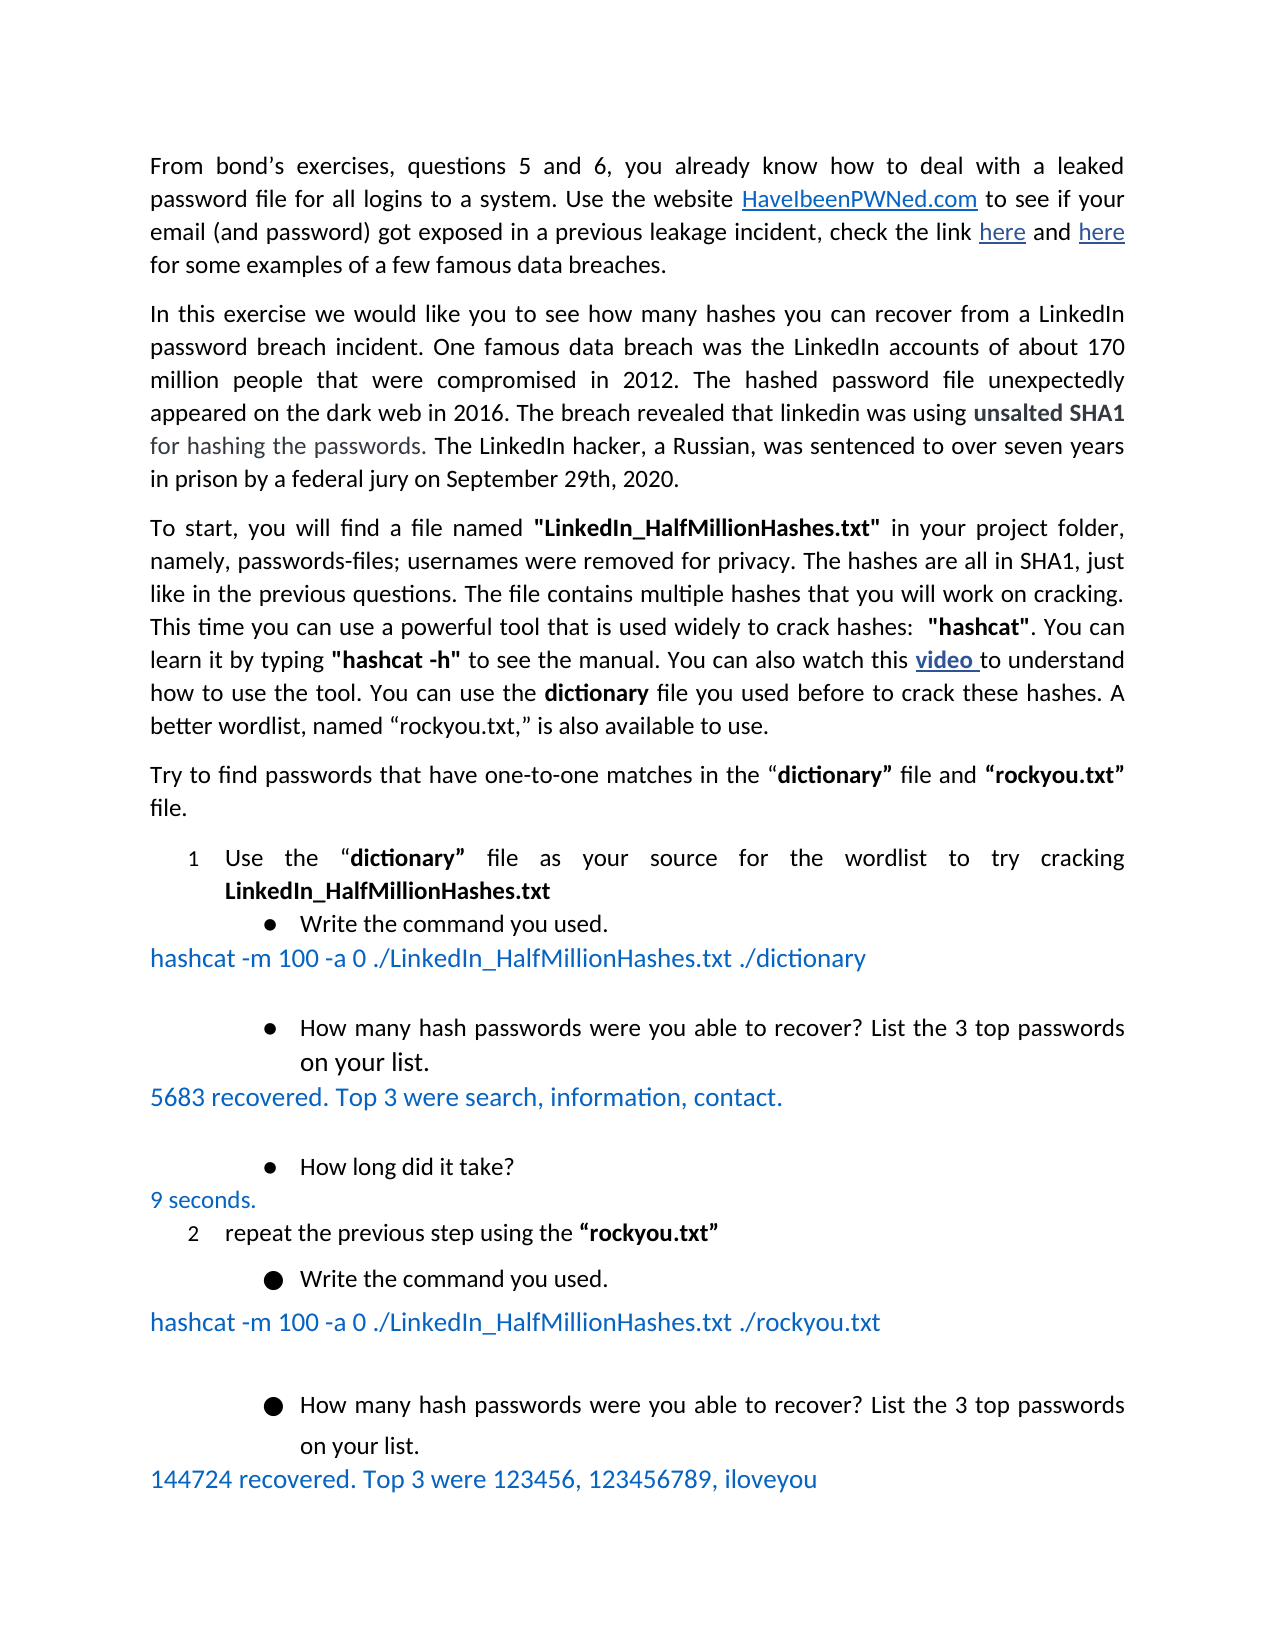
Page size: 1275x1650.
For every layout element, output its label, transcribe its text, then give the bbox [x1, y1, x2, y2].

text 144724 recovered. Top 3 were 123456, 123456789, iloveyou [150, 1463, 1125, 1496]
text To start, you will find a file named "LinkedIn_HalfMillionHashes.txt" in your project folder, namely, passwords-files; usernames were removed for privacy. The hashes are all in SHA1, just like in the previous questions. The file contains multiple hashes that you will work on cracking. This time you can use a powerful tool that is used widely to crack hashes: "hashcat". You can learn it by typing "hashcat -h" to see the manual. You can also watch this video to understand how to use the tool. You can use the dictionary file you used before to crack these hashes. A better wordlist, named “rockyou.txt,” is also available to use. [150, 512, 1125, 741]
text hashcat -m 100 -a 0 ./LinkedIn_HalfMillionHashes.txt ./rockyou.txt [150, 1305, 1125, 1338]
list How long did it take? [262, 1151, 1125, 1182]
list How many hash passwords were you able to recover? List the 3 top passwords on your list. [262, 1012, 1125, 1078]
text 9 seconds. [150, 1184, 1125, 1215]
text hashcat -m 100 -a 0 ./LinkedIn_HalfMillionHashes.txt ./dictionary [150, 941, 1125, 974]
list Write the command you used. [262, 908, 1125, 938]
list repeat the previous step using the “rockyou.txt” [187, 1217, 1125, 1248]
text Try to find passwords that have one-to-one matches in the “dictionary” file and “rockyou.txt” file. [150, 759, 1125, 823]
list Use the “dictionary” file as your source for the wordlist to try cracking LinkedIn_HalfMillionHashes.txt [187, 842, 1125, 906]
text From bond’s exercises, questions 5 and 6, you already know how to deal with a leaked password file for all logins to a system. Use the website HaveIbeenPWNed.com to see if your email (and password) got exposed in a previous leakage incident, check the link here and here for some examples of a few famous data breaches. [150, 150, 1125, 279]
list How many hash passwords were you able to recover? List the 3 top passwords on your list. [262, 1376, 1125, 1460]
text 5683 recovered. Top 3 were search, information, contact. [150, 1080, 1125, 1113]
text In this exercise we would like you to see how many hashes you can recover from a LinkedIn password breach incident. One famous data breach was the LinkedIn accounts of about 170 million people that were compromised in 2012. The hashed password file unexpectedly appeared on the dark web in 2016. The breach revealed that linkedin was using unsalted SHA1 for hashing the passwords. The LinkedIn hacker, a Russian, was sentenced to over seven years in prison by a federal jury on September 29th, 2020. [150, 298, 1125, 493]
list Write the command you used. [262, 1250, 1125, 1301]
